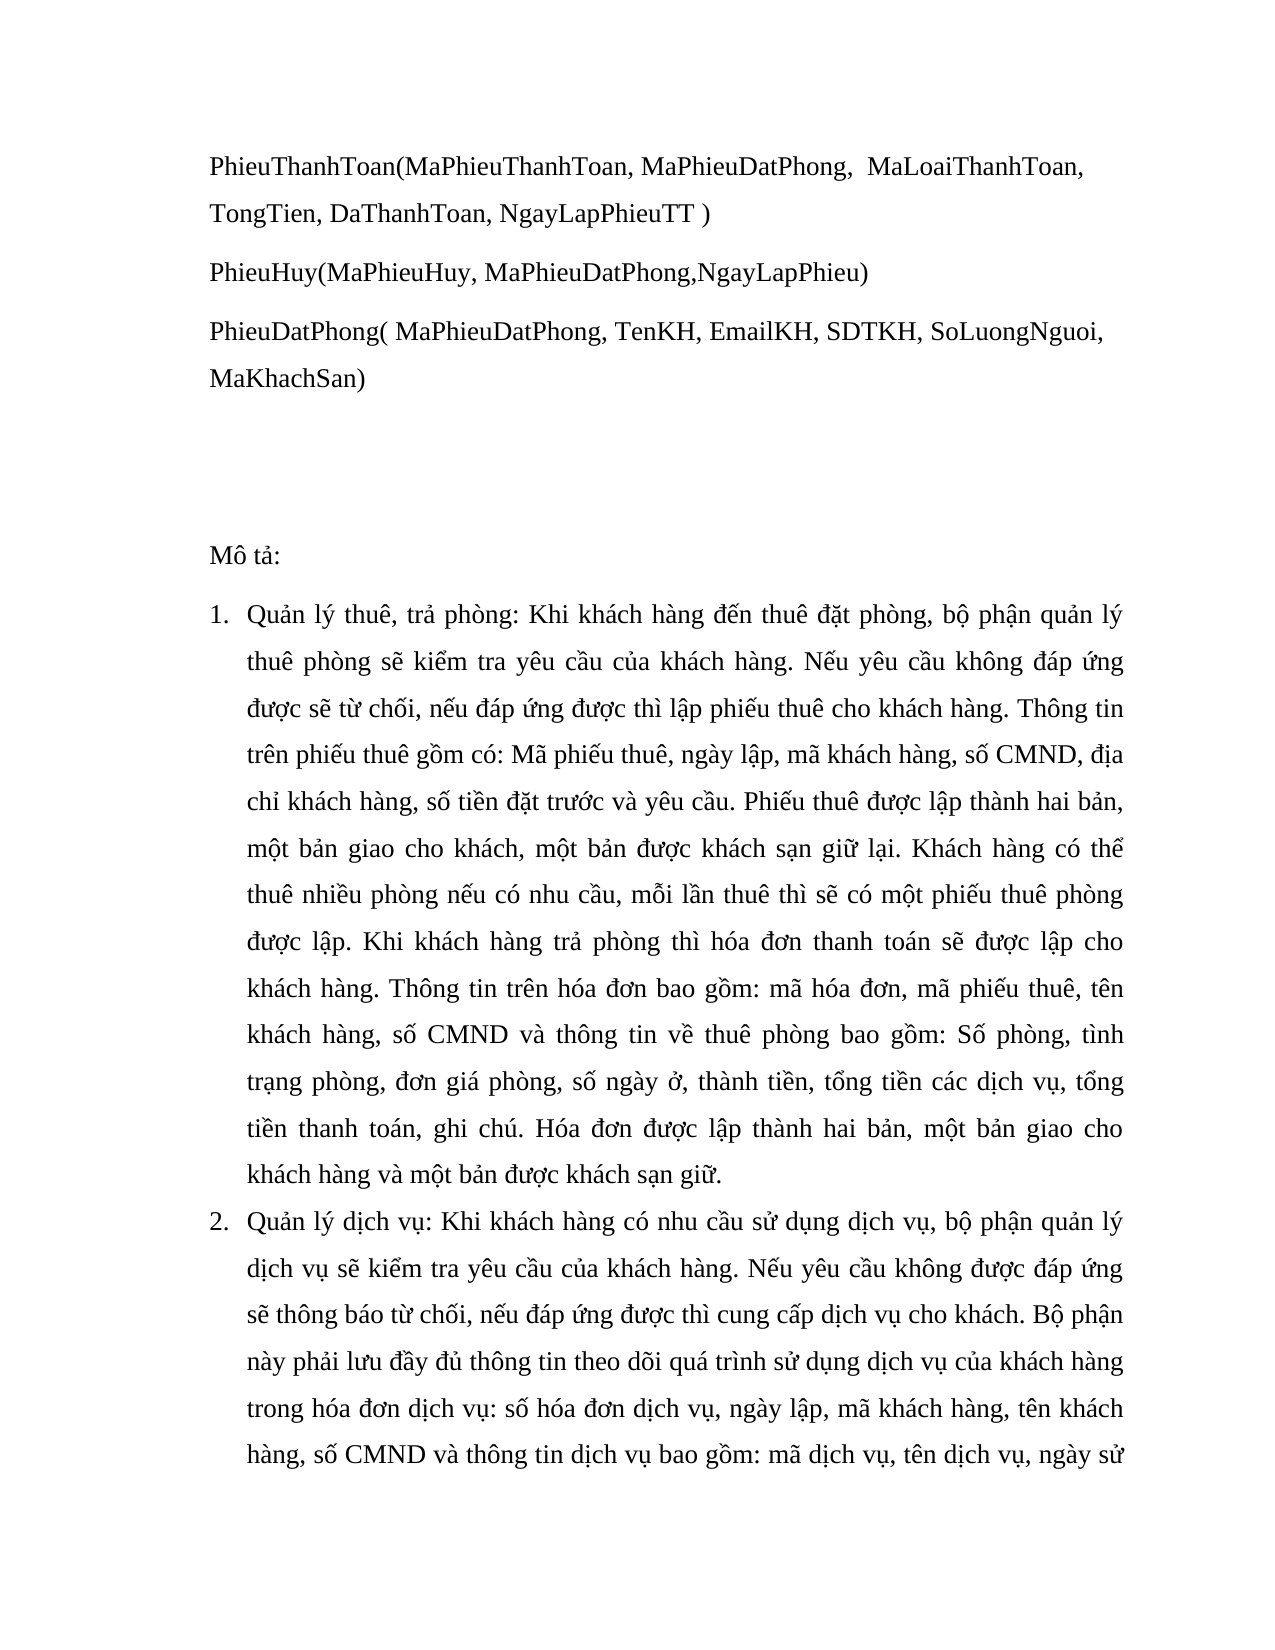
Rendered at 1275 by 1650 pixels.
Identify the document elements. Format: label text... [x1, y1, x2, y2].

text PhieuDatPhong( MaPhieuDatPhong, TenKH, EmailKH, SDTKH, SoLuongNguoi, MaKhachSan) [209, 315, 1125, 393]
text PhieuHuy(MaPhieuHuy, MaPhieuDatPhong,NgayLapPhieu) [209, 256, 1125, 287]
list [209, 1205, 1125, 1469]
list Quản lý thuê, trả phòng: Khi khách hàng đến thuê đặt phòng, bộ phận quản lý thuê phòng sẽ kiểm tra yêu cầu của khách hàng. Nếu yêu cầu không đáp ứng được sẽ từ chối, nếu đáp ứng được thì lập phiếu thuê cho khách hàng. Thông tin trên phiếu thuê gồm có: Mã phiếu thuê, ngày lập, mã khách hàng, số CMND, địa chỉ khách hàng, số tiền đặt trước và yêu cầu. Phiếu thuê được lập thành hai bản, một bản giao cho khách, một bản được khách sạn giữ lại. Khách hàng có thể thuê nhiều phòng nếu có nhu cầu, mỗi lần thuê thì sẽ có một phiếu thuê phòng được lập. Khi khách hàng trả phòng thì hóa đơn thanh toán sẽ được lập cho khách hàng. Thông tin trên hóa đơn bao gồm: mã hóa đơn, mã phiếu thuê, tên khách hàng, số CMND và thông tin về thuê phòng bao gồm: Số phòng, tình trạng phòng, đơn giá phòng, số ngày ở, thành tiền, tổng tiền các dịch vụ, tổng tiền thanh toán, ghi chú. Hóa đơn được lập thành hai bản, một bản giao cho khách hàng và một bản được khách sạn giữ. [209, 598, 1125, 1189]
text Mô tả: [150, 539, 1125, 570]
text PhieuThanhToan(MaPhieuThanhToan, MaPhieuDatPhong, MaLoaiThanhToan, TongTien, DaThanhToan, NgayLapPhieuTT ) [209, 150, 1125, 228]
